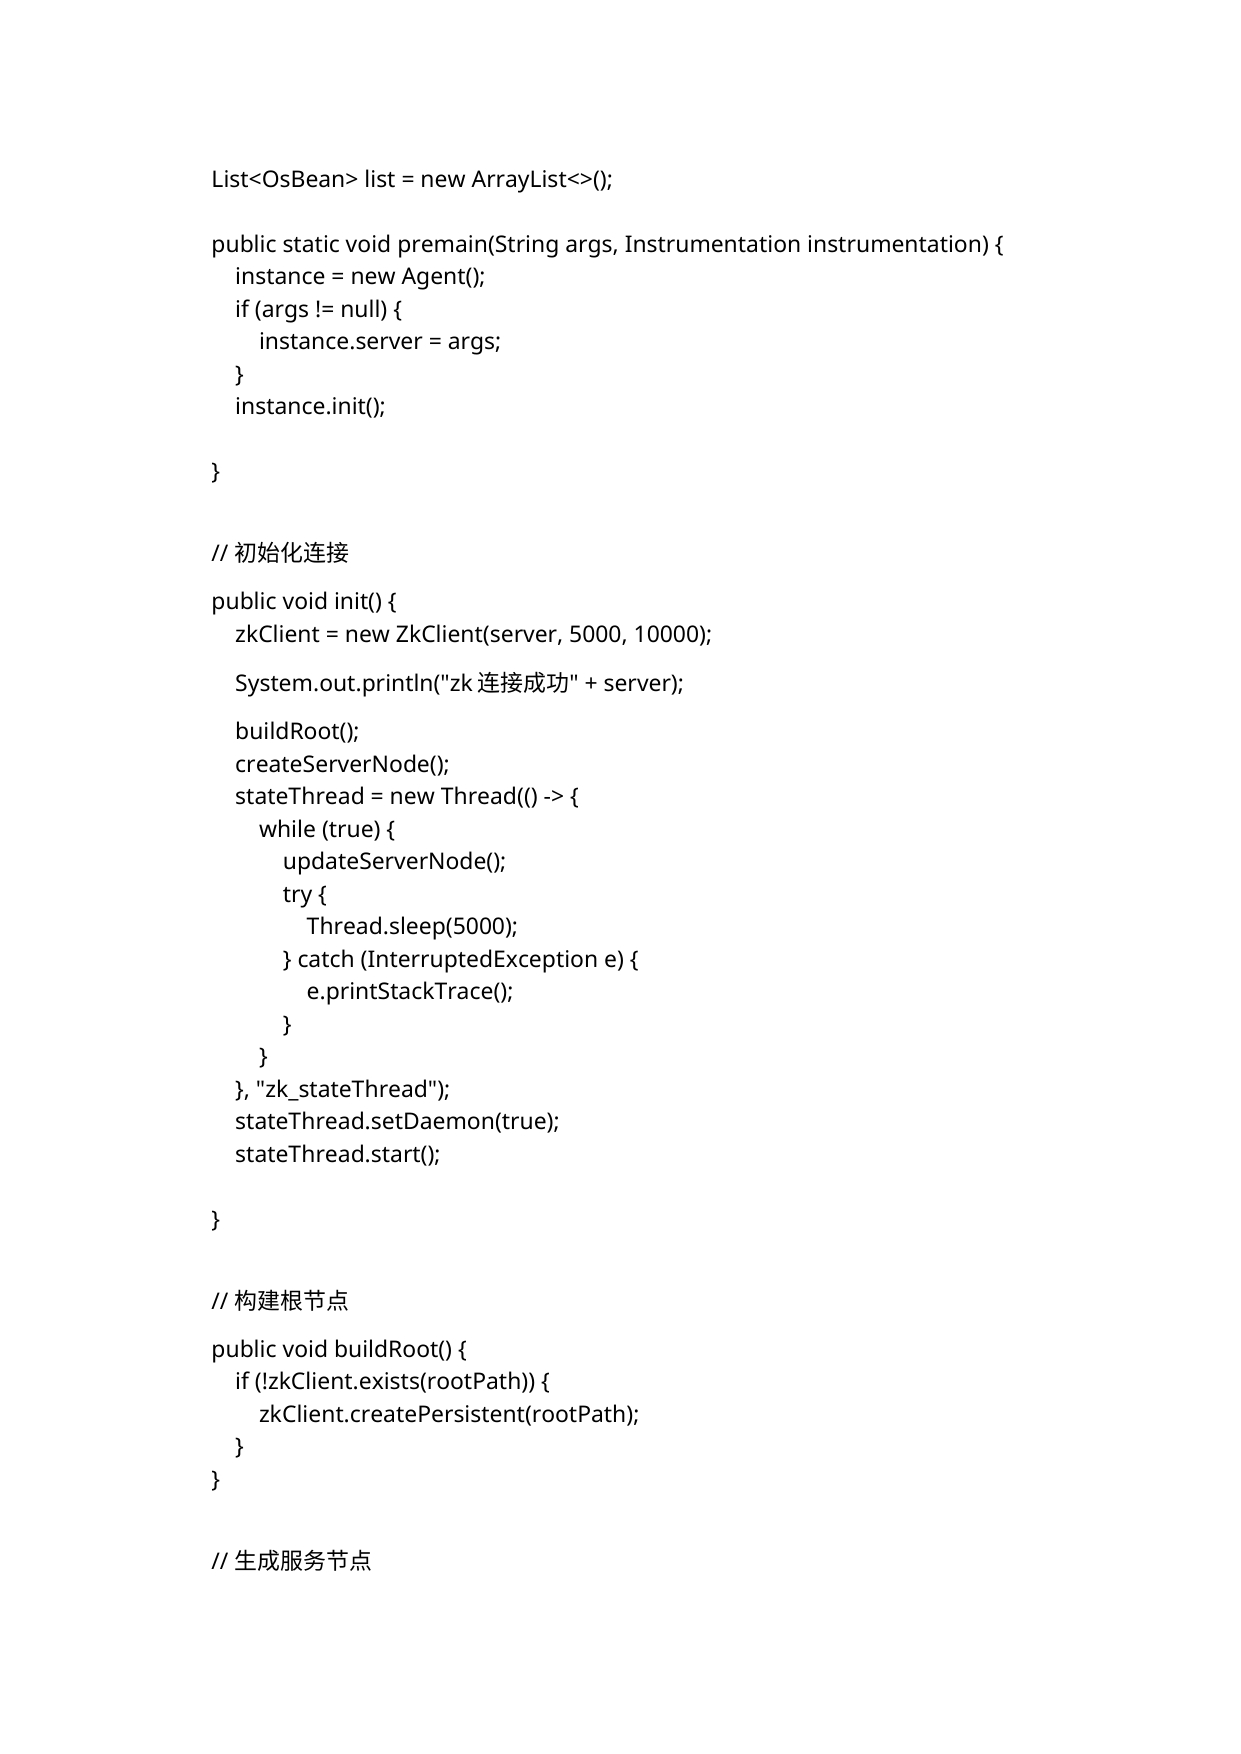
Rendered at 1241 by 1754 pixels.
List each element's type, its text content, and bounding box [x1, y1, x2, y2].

text public void buildRoot() { [187, 1332, 1053, 1364]
text public void init() { [187, 584, 1053, 617]
text try { [187, 877, 1053, 909]
text // 构建根节点 [187, 1267, 1053, 1332]
text instance.init(); [187, 389, 1053, 422]
text instance = new Agent(); [187, 259, 1053, 292]
text } [187, 1202, 1053, 1234]
text while (true) { [187, 812, 1053, 844]
text } [187, 454, 1053, 487]
text } [187, 1007, 1053, 1039]
text buildRoot(); [187, 714, 1053, 747]
text } [187, 1039, 1053, 1072]
text } catch (InterruptedException e) { [187, 942, 1053, 974]
text System.out.println("zk连接成功" + server); [187, 649, 1053, 714]
text updateServerNode(); [187, 844, 1053, 877]
text zkClient.createPersistent(rootPath); [187, 1397, 1053, 1429]
text createServerNode(); [187, 747, 1053, 779]
text } [187, 357, 1053, 389]
text // 生成服务节点 [187, 1527, 1053, 1592]
text } [187, 1462, 1053, 1494]
text }, "zk_stateThread"); [187, 1072, 1053, 1104]
text } [187, 1429, 1053, 1462]
text public static void premain(String args, Instrumentation instrumentation) { [187, 227, 1053, 259]
text zkClient = new ZkClient(server, 5000, 10000); [187, 617, 1053, 649]
text if (args != null) { [187, 292, 1053, 324]
text e.printStackTrace(); [187, 974, 1053, 1007]
text // 初始化连接 [187, 519, 1053, 584]
text stateThread.setDaemon(true); [187, 1104, 1053, 1137]
text if (!zkClient.exists(rootPath)) { [187, 1364, 1053, 1397]
text stateThread = new Thread(() -> { [187, 779, 1053, 812]
text List<OsBean> list = new ArrayList<>(); [187, 162, 1053, 194]
text Thread.sleep(5000); [187, 909, 1053, 942]
text instance.server = args; [187, 324, 1053, 357]
text stateThread.start(); [187, 1137, 1053, 1169]
